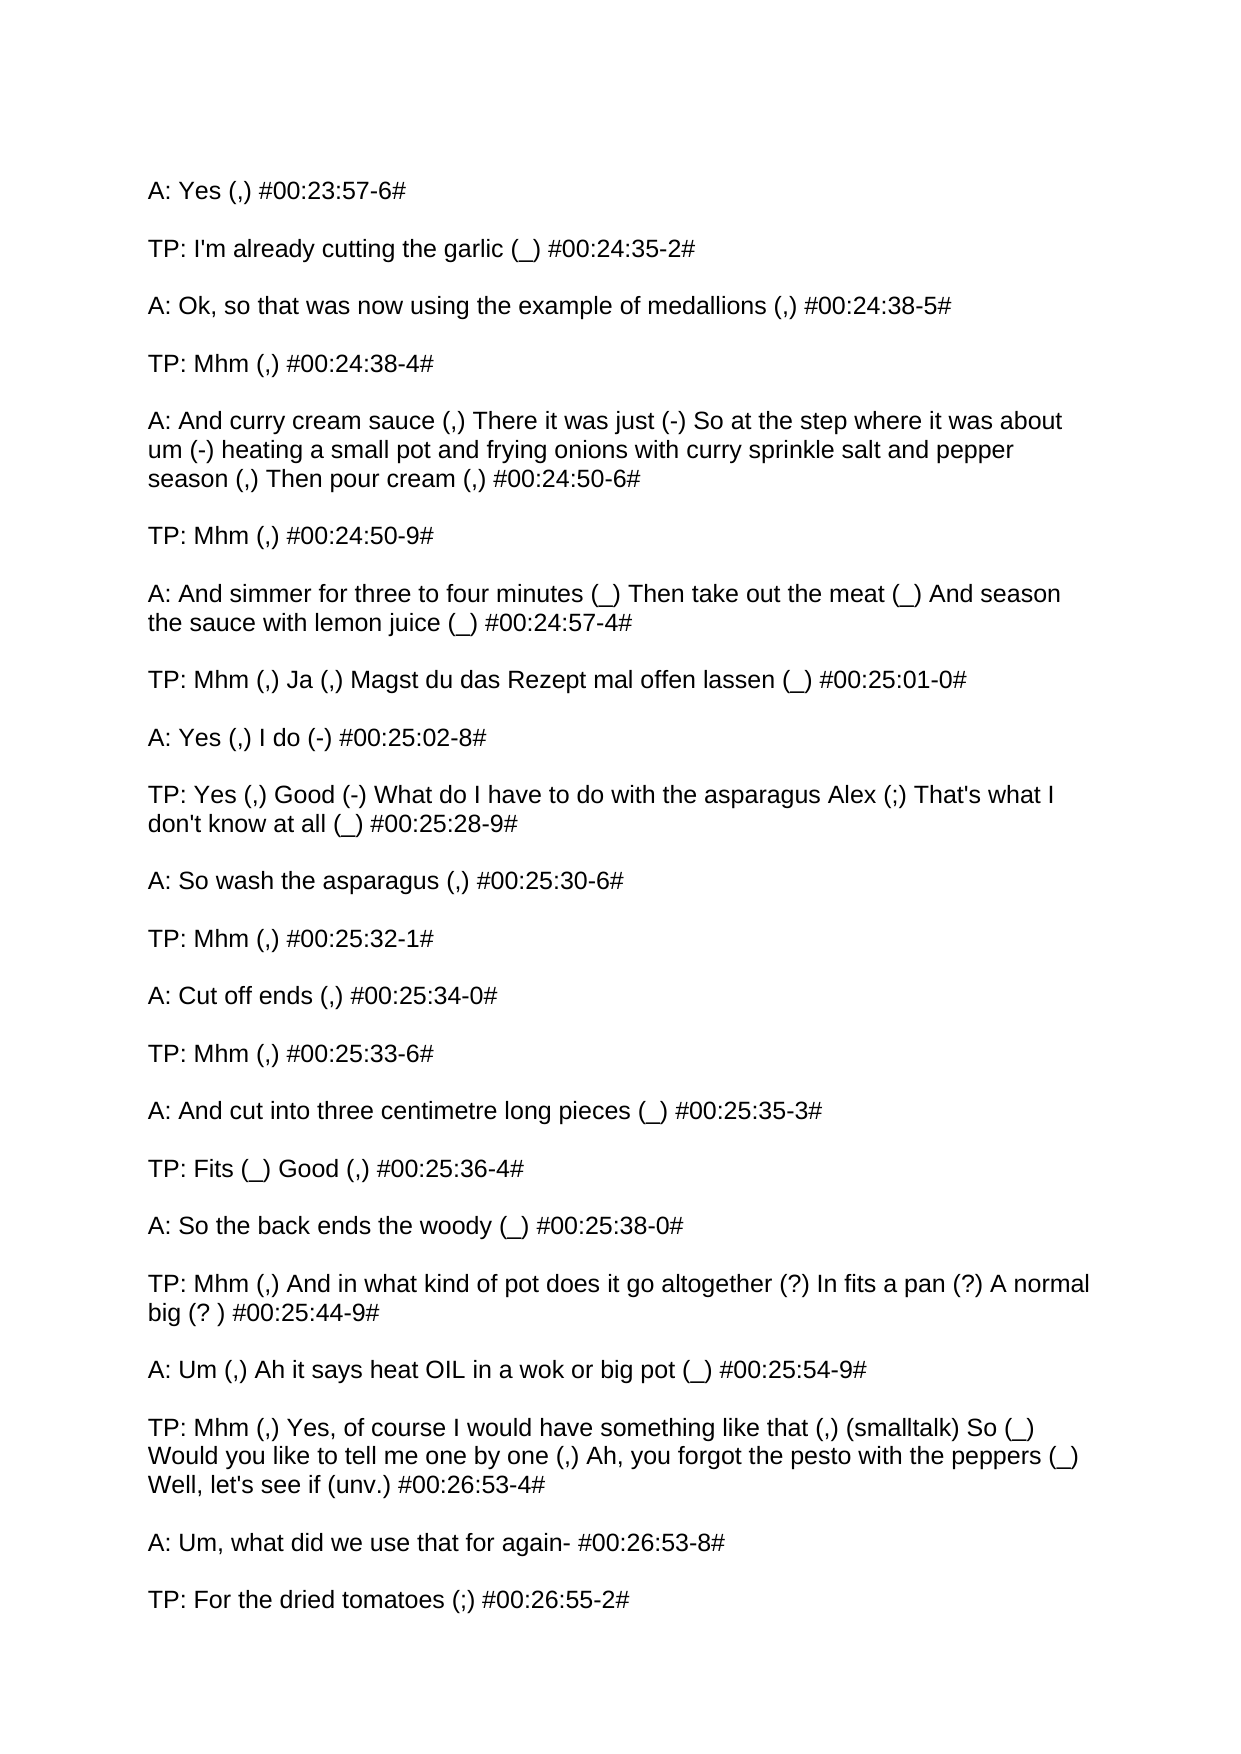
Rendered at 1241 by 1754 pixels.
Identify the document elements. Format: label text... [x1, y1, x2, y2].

text A: So wash the asparagus (,) #00:25:30-6# [148, 866, 1093, 895]
text A: Um, what did we use that for again- #00:26:53-8# [148, 1528, 1093, 1556]
text A: So the back ends the woody (_) #00:25:38-0# [148, 1211, 1093, 1240]
text TP: Mhm (,) And in what kind of pot does it go altogether (?) In fits a pan (?) A normal big (? ) #00:25:44-9# [148, 1269, 1093, 1326]
text A: And cut into three centimetre long pieces (_) #00:25:35-3# [148, 1096, 1093, 1125]
text TP: Mhm (,) #00:24:50-9# [148, 521, 1093, 550]
text A: And curry cream sauce (,) There it was just (-) So at the step where it was about um (-) heating a small pot and frying onions with curry sprinkle salt and pepper season (,) Then pour cream (,) #00:24:50-6# [148, 406, 1093, 493]
text A: Yes (,) I do (-) #00:25:02-8# [148, 723, 1093, 751]
text TP: For the dried tomatoes (;) #00:26:55-2# [148, 1585, 1093, 1614]
text A: Yes (,) #00:23:57-6# [148, 176, 1093, 205]
text A: Cut off ends (,) #00:25:34-0# [148, 981, 1093, 1010]
text TP: Mhm (,) #00:25:33-6# [148, 1039, 1093, 1068]
text TP: Yes (,) Good (-) What do I have to do with the asparagus Alex (;) That's what I don't know at all (_) #00:25:28-9# [148, 780, 1093, 838]
text TP: I'm already cutting the garlic (_) #00:24:35-2# [148, 234, 1093, 263]
text A: Um (,) Ah it says heat OIL in a wok or big pot (_) #00:25:54-9# [148, 1355, 1093, 1384]
text TP: Mhm (,) #00:25:32-1# [148, 924, 1093, 953]
text A: Ok, so that was now using the example of medallions (,) #00:24:38-5# [148, 291, 1093, 320]
text TP: Mhm (,) Ja (,) Magst du das Rezept mal offen lassen (_) #00:25:01-0# [148, 665, 1093, 694]
text TP: Fits (_) Good (,) #00:25:36-4# [148, 1154, 1093, 1183]
text A: And simmer for three to four minutes (_) Then take out the meat (_) And season the sauce with lemon juice (_) #00:24:57-4# [148, 579, 1093, 636]
text TP: Mhm (,) Yes, of course I would have something like that (,) (smalltalk) So (_) Would you like to tell me one by one (,) Ah, you forgot the pesto with the peppers (_) Well, let's see if (unv.) #00:26:53-4# [148, 1413, 1093, 1499]
text TP: Mhm (,) #00:24:38-4# [148, 349, 1093, 378]
